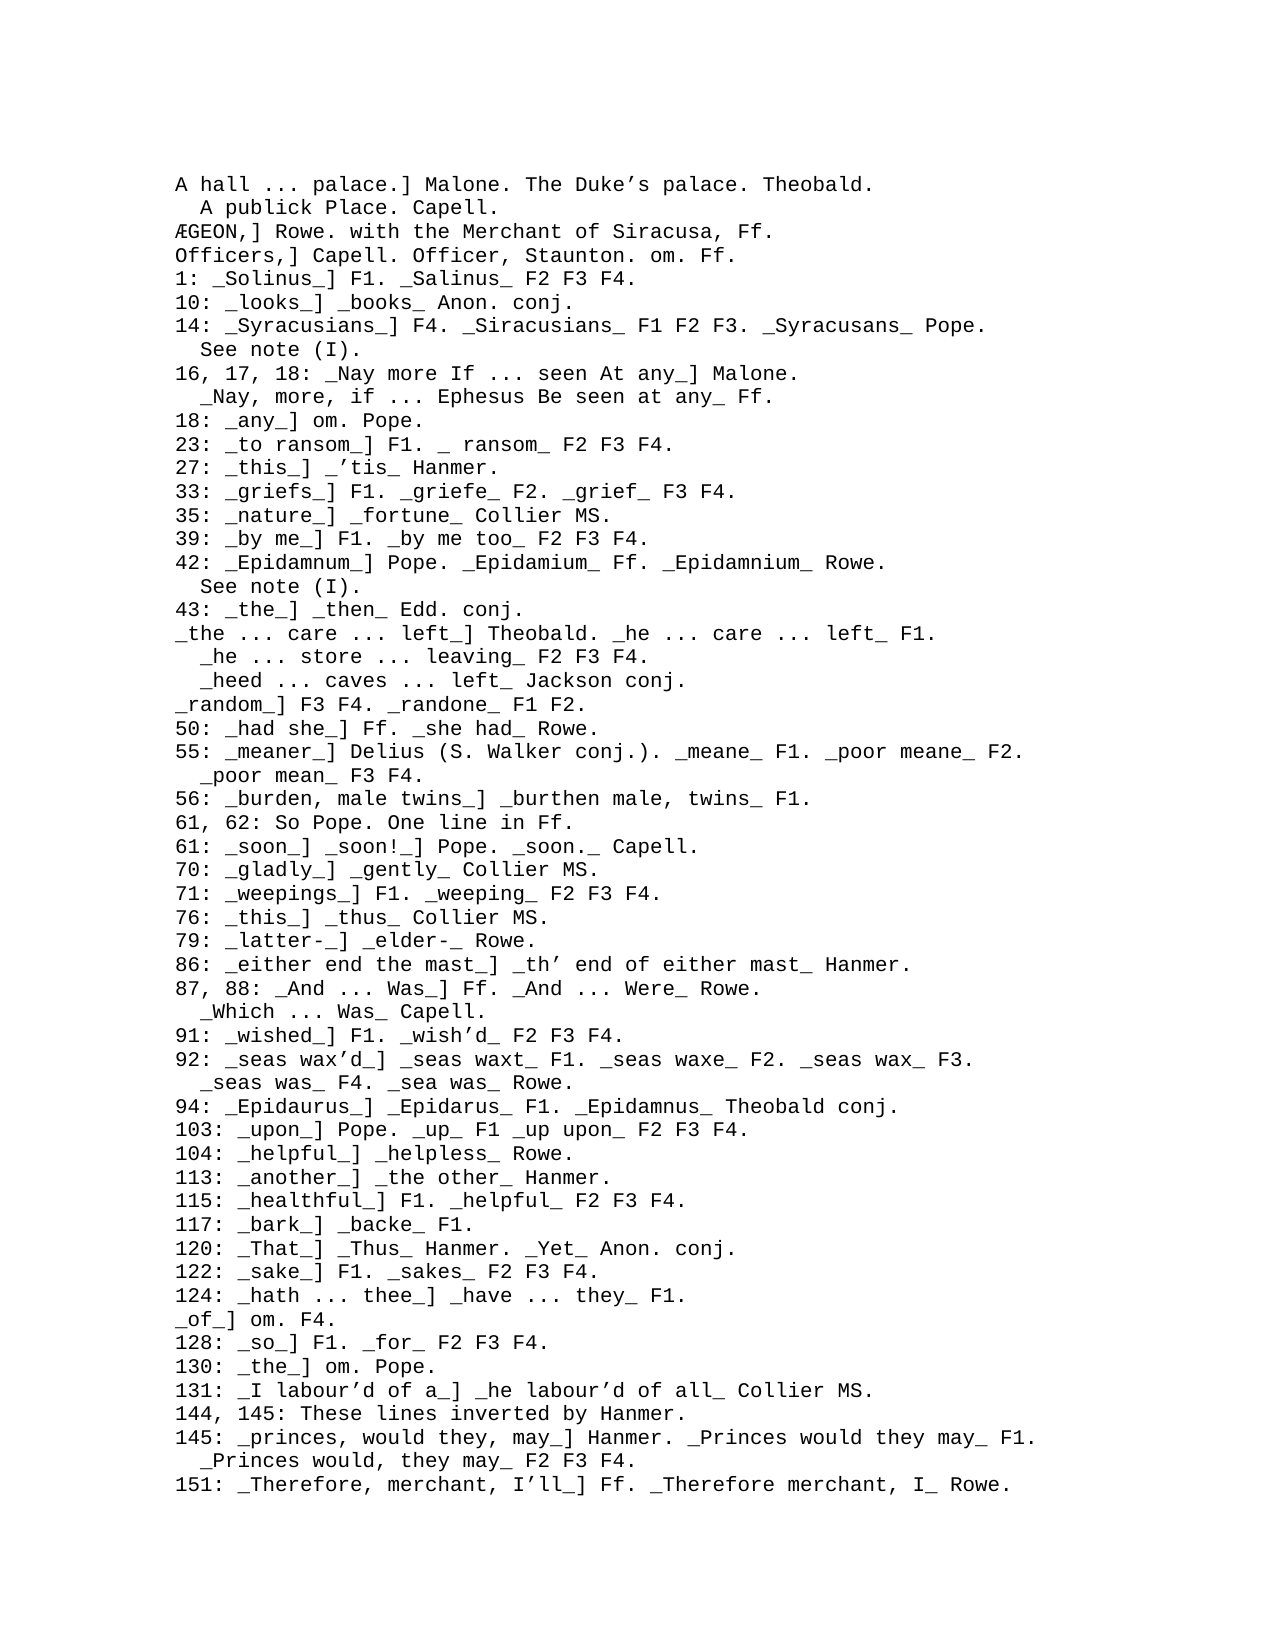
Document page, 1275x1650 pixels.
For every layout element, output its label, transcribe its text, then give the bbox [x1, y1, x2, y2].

text 122: _sake_] F1. _sakes_ F2 F3 F4. [150, 1261, 1125, 1285]
text See note (I). [150, 576, 1125, 599]
text 120: _That_] _Thus_ Hanmer. _Yet_ Anon. conj. [150, 1238, 1125, 1261]
text 76: _this_] _thus_ Collier MS. [150, 907, 1125, 930]
text _Which ... Was_ Capell. [150, 1001, 1125, 1025]
text _the ... care ... left_] Theobald. _he ... care ... left_ F1. [150, 623, 1125, 647]
text 104: _helpful_] _helpless_ Rowe. [150, 1143, 1125, 1167]
text _Nay, more, if ... Ephesus Be seen at any_ Ff. [150, 386, 1125, 410]
text _of_] om. F4. [150, 1309, 1125, 1332]
text 151: _Therefore, merchant, I’ll_] Ff. _Therefore merchant, I_ Rowe. [150, 1474, 1125, 1498]
text _poor mean_ F3 F4. [150, 765, 1125, 788]
text _random_] F3 F4. _randone_ F1 F2. [150, 694, 1125, 717]
text 16, 17, 18: _Nay more If ... seen At any_] Malone. [150, 363, 1125, 386]
text 86: _either end the mast_] _th’ end of either mast_ Hanmer. [150, 954, 1125, 978]
text 124: _hath ... thee_] _have ... they_ F1. [150, 1285, 1125, 1309]
text 144, 145: These lines inverted by Hanmer. [150, 1403, 1125, 1427]
text 50: _had she_] Ff. _she had_ Rowe. [150, 717, 1125, 741]
text 79: _latter-_] _elder-_ Rowe. [150, 930, 1125, 954]
text 128: _so_] F1. _for_ F2 F3 F4. [150, 1332, 1125, 1356]
text _he ... store ... leaving_ F2 F3 F4. [150, 647, 1125, 670]
text 55: _meaner_] Delius (S. Walker conj.). _meane_ F1. _poor meane_ F2. [150, 741, 1125, 765]
text 35: _nature_] _fortune_ Collier MS. [150, 505, 1125, 528]
text 130: _the_] om. Pope. [150, 1356, 1125, 1379]
text Officers,] Capell. Officer, Staunton. om. Ff. [150, 244, 1125, 268]
text 39: _by me_] F1. _by me too_ F2 F3 F4. [150, 528, 1125, 552]
text 14: _Syracusians_] F4. _Siracusians_ F1 F2 F3. _Syracusans_ Pope. [150, 316, 1125, 339]
text 117: _bark_] _backe_ F1. [150, 1214, 1125, 1238]
text 115: _healthful_] F1. _helpful_ F2 F3 F4. [150, 1190, 1125, 1214]
text 131: _I labour’d of a_] _he labour’d of all_ Collier MS. [150, 1379, 1125, 1403]
text 61: _soon_] _soon!_] Pope. _soon._ Capell. [150, 836, 1125, 859]
text 87, 88: _And ... Was_] Ff. _And ... Were_ Rowe. [150, 978, 1125, 1001]
text 61, 62: So Pope. One line in Ff. [150, 812, 1125, 836]
text 113: _another_] _the other_ Hanmer. [150, 1167, 1125, 1190]
text A publick Place. Capell. [150, 197, 1125, 221]
text 10: _looks_] _books_ Anon. conj. [150, 292, 1125, 316]
text 42: _Epidamnum_] Pope. _Epidamium_ Ff. _Epidamnium_ Rowe. [150, 552, 1125, 576]
text A hall ... palace.] Malone. The Duke’s palace. Theobald. [150, 174, 1125, 197]
text 43: _the_] _then_ Edd. conj. [150, 599, 1125, 623]
text 56: _burden, male twins_] _burthen male, twins_ F1. [150, 788, 1125, 812]
text 91: _wished_] F1. _wish’d_ F2 F3 F4. [150, 1025, 1125, 1048]
text 33: _griefs_] F1. _griefe_ F2. _grief_ F3 F4. [150, 481, 1125, 505]
text 92: _seas wax’d_] _seas waxt_ F1. _seas waxe_ F2. _seas wax_ F3. [150, 1048, 1125, 1072]
text 18: _any_] om. Pope. [150, 410, 1125, 434]
text _seas was_ F4. _sea was_ Rowe. [150, 1072, 1125, 1096]
text See note (I). [150, 339, 1125, 363]
text _heed ... caves ... left_ Jackson conj. [150, 670, 1125, 694]
text _Princes would, they may_ F2 F3 F4. [150, 1451, 1125, 1474]
text 145: _princes, would they, may_] Hanmer. _Princes would they may_ F1. [150, 1427, 1125, 1451]
text 71: _weepings_] F1. _weeping_ F2 F3 F4. [150, 883, 1125, 907]
text 103: _upon_] Pope. _up_ F1 _up upon_ F2 F3 F4. [150, 1119, 1125, 1143]
text 70: _gladly_] _gently_ Collier MS. [150, 859, 1125, 883]
text ÆGEON,] Rowe. with the Merchant of Siracusa, Ff. [150, 221, 1125, 244]
text 94: _Epidaurus_] _Epidarus_ F1. _Epidamnus_ Theobald conj. [150, 1096, 1125, 1119]
text 1: _Solinus_] F1. _Salinus_ F2 F3 F4. [150, 268, 1125, 292]
text 23: _to ransom_] F1. _ ransom_ F2 F3 F4. [150, 434, 1125, 457]
text 27: _this_] _’tis_ Hanmer. [150, 457, 1125, 481]
